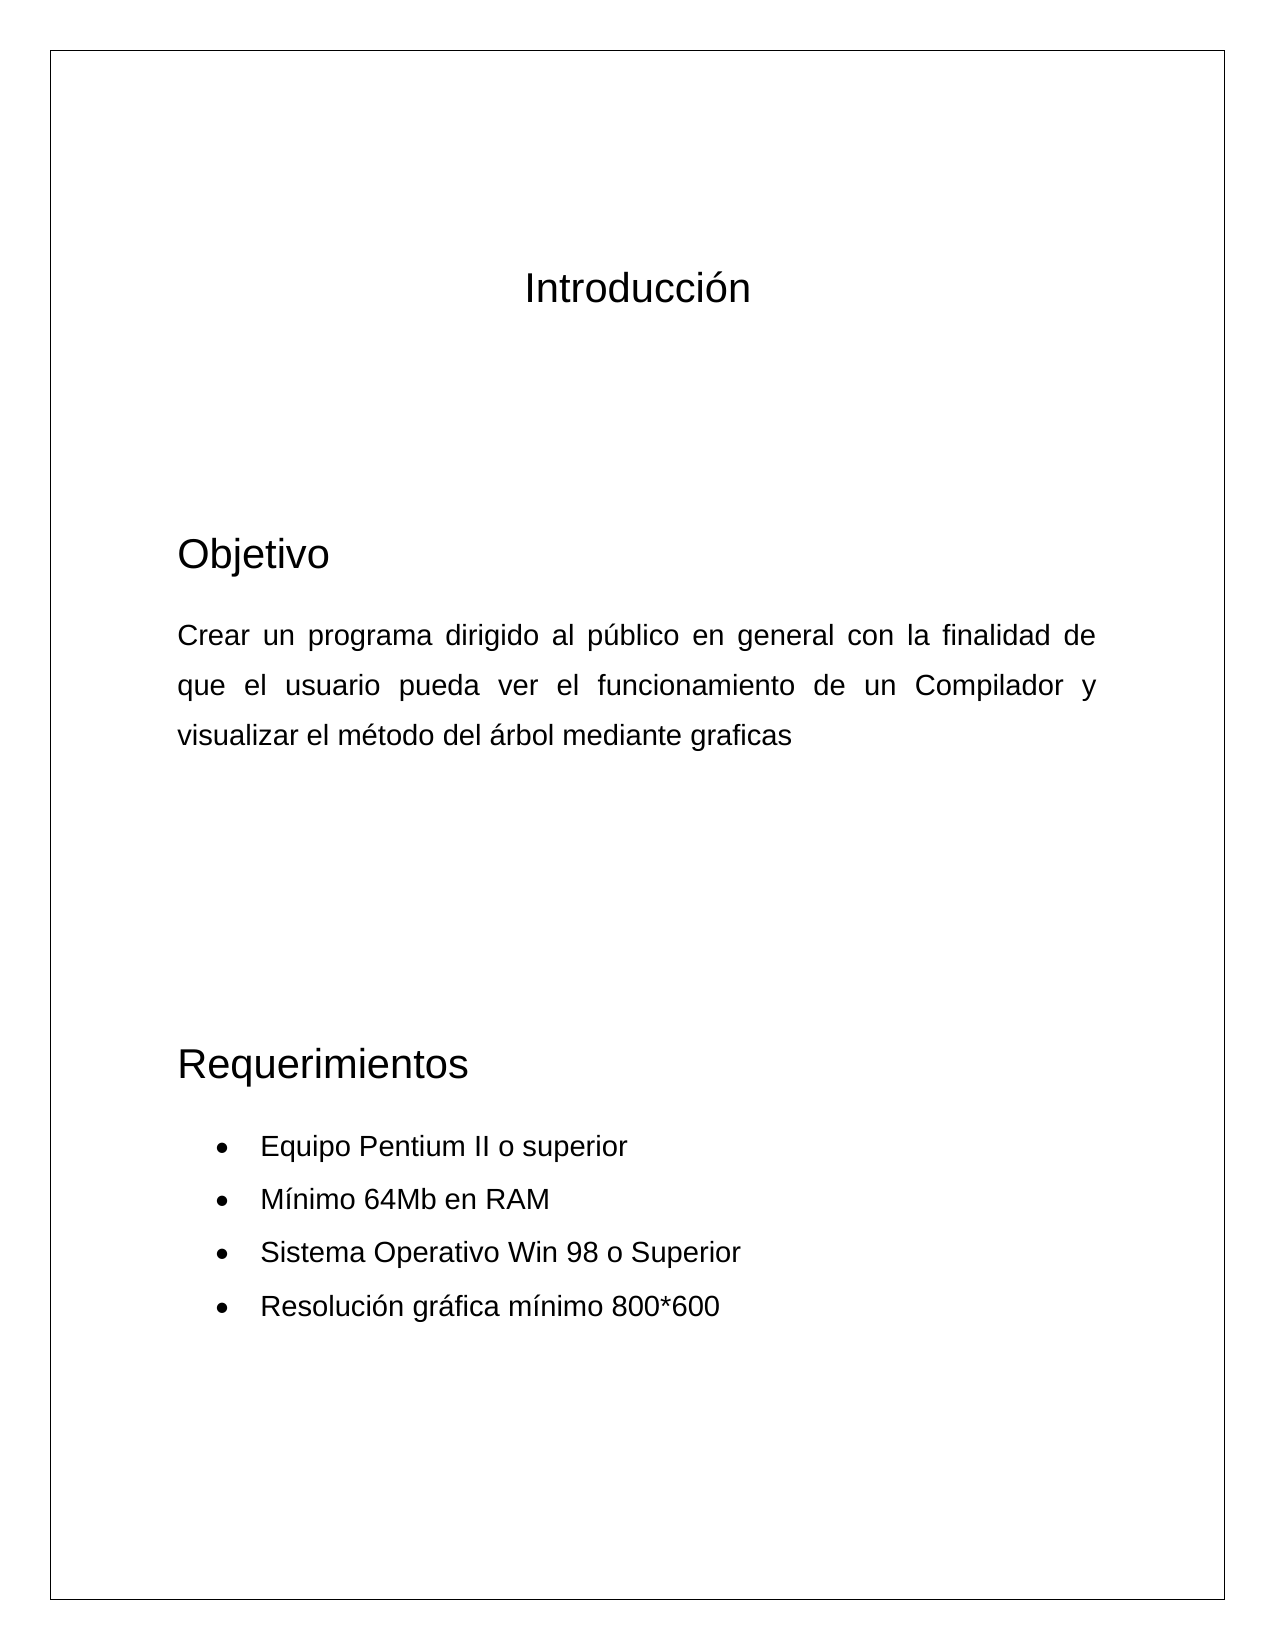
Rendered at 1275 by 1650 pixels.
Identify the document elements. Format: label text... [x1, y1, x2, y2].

list Resolución gráfica mínimo 800*600 [214, 1288, 1098, 1323]
text Crear un programa dirigido al público en general con la finalidad de que el usuario pueda ver el funcionamiento de un Compilador y visualizar el método del árbol mediante graficas [177, 618, 1098, 752]
list Mínimo 64Mb en RAM [214, 1181, 1098, 1217]
list Equipo Pentium II o superior [214, 1128, 1098, 1163]
list Sistema Operativo Win 98 o Superior [214, 1234, 1098, 1270]
text Requerimientos [177, 1039, 1098, 1087]
text Objetivo [177, 529, 1098, 577]
text Introducción [177, 264, 1098, 312]
